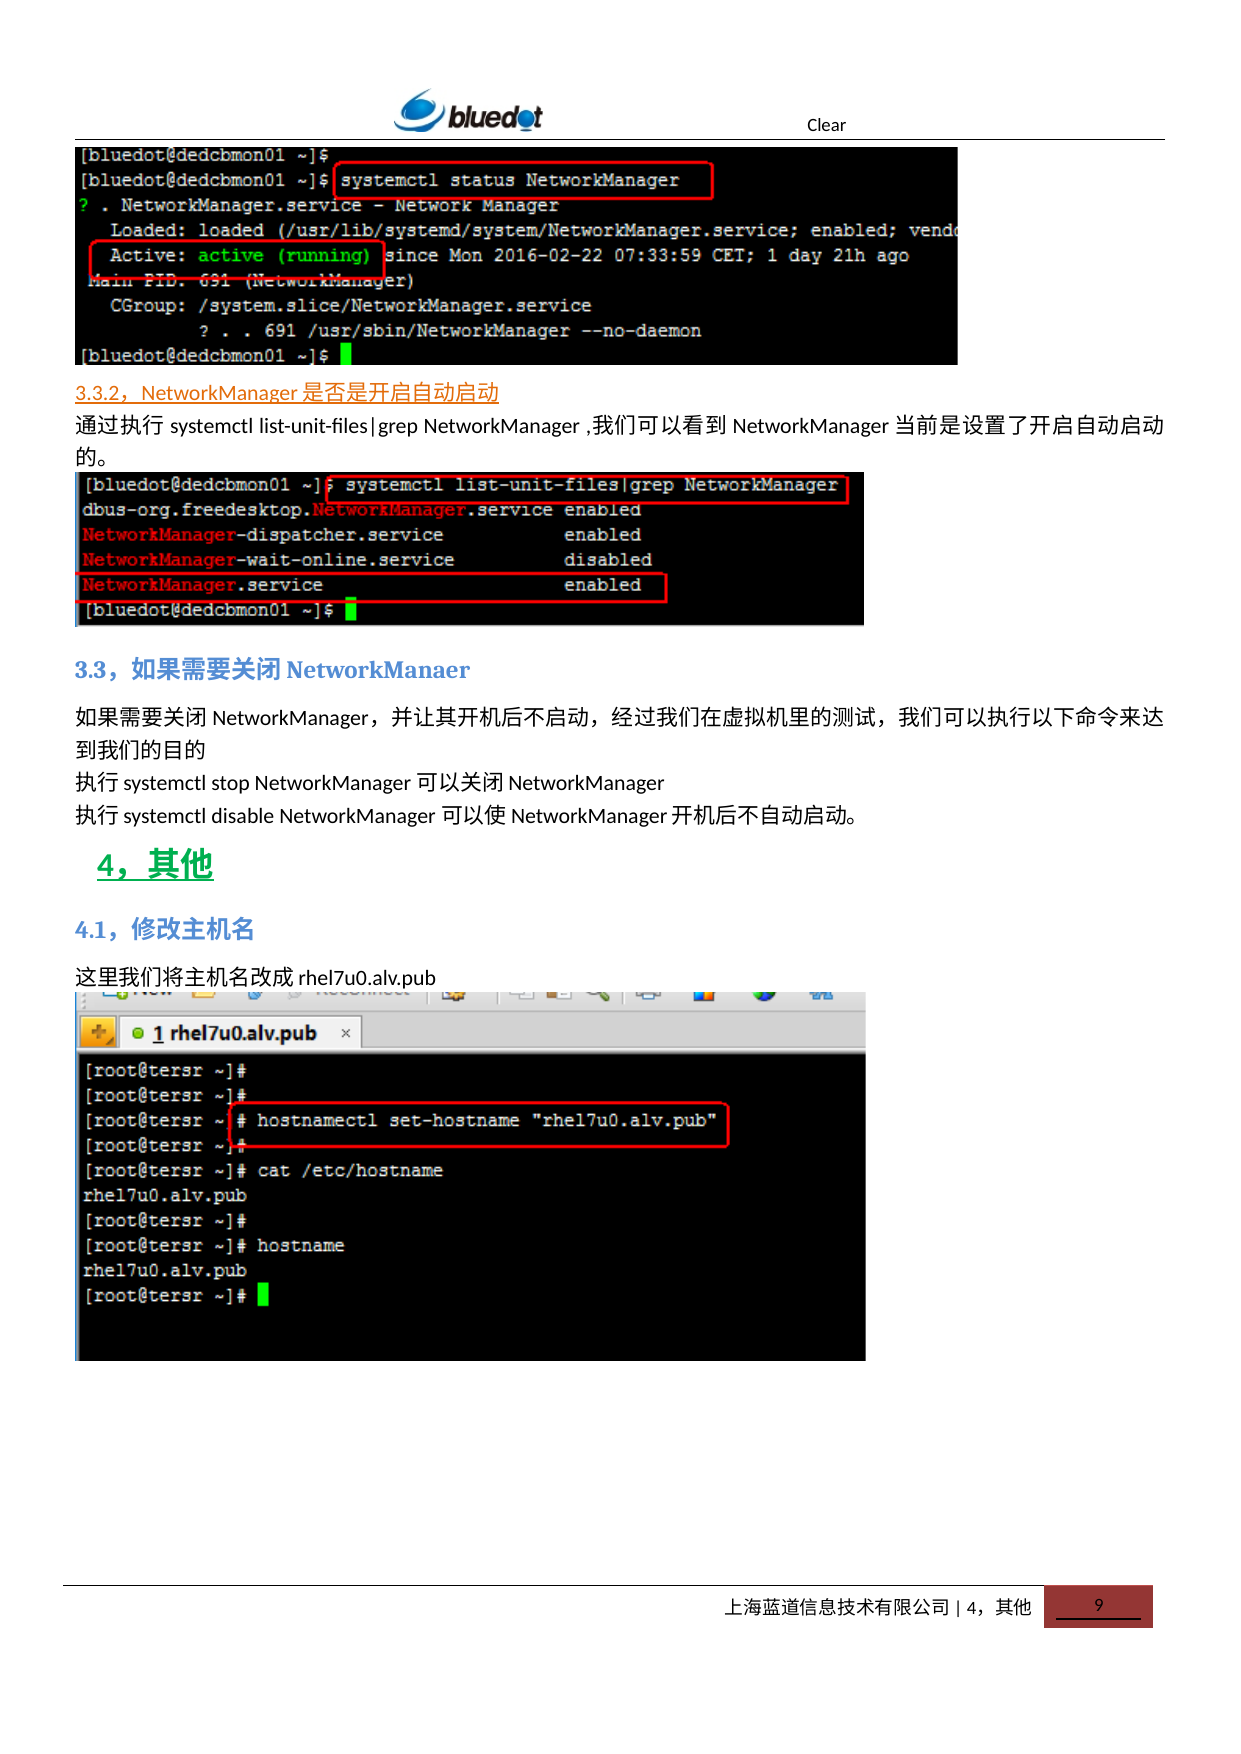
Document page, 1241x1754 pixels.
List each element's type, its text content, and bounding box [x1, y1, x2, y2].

picture [75, 992, 866, 1361]
text 执行systemctl stop NetworkManager 可以关闭NetworkManager [75, 765, 1165, 797]
subtitle 4.1，修改主机名 [75, 895, 1165, 960]
subtitle 3.3.2，NetworkManager是否是开启自动启动 [75, 375, 1165, 407]
subtitle 3.3，如果需要关闭NetworkManaer [75, 635, 1165, 700]
picture [394, 88, 543, 132]
text 如果需要关闭NetworkManager，并让其开机后不启动，经过我们在虚拟机里的测试，我们可以执行以下命令来达到我们的目的 [75, 700, 1165, 765]
subtitle 4，其他 [97, 830, 1143, 895]
text 这里我们将主机名改成rhel7u0.alv.pub [75, 960, 1165, 992]
text 执行systemctl disable NetworkManager 可以使NetworkManager开机后不自动启动。 [75, 797, 1165, 830]
picture [75, 147, 958, 365]
picture [75, 472, 864, 627]
text 通过执行systemctl list-unit-files|grep NetworkManager ,我们可以看到NetworkManager当前是设置了开启自动启动的。 [75, 407, 1165, 472]
